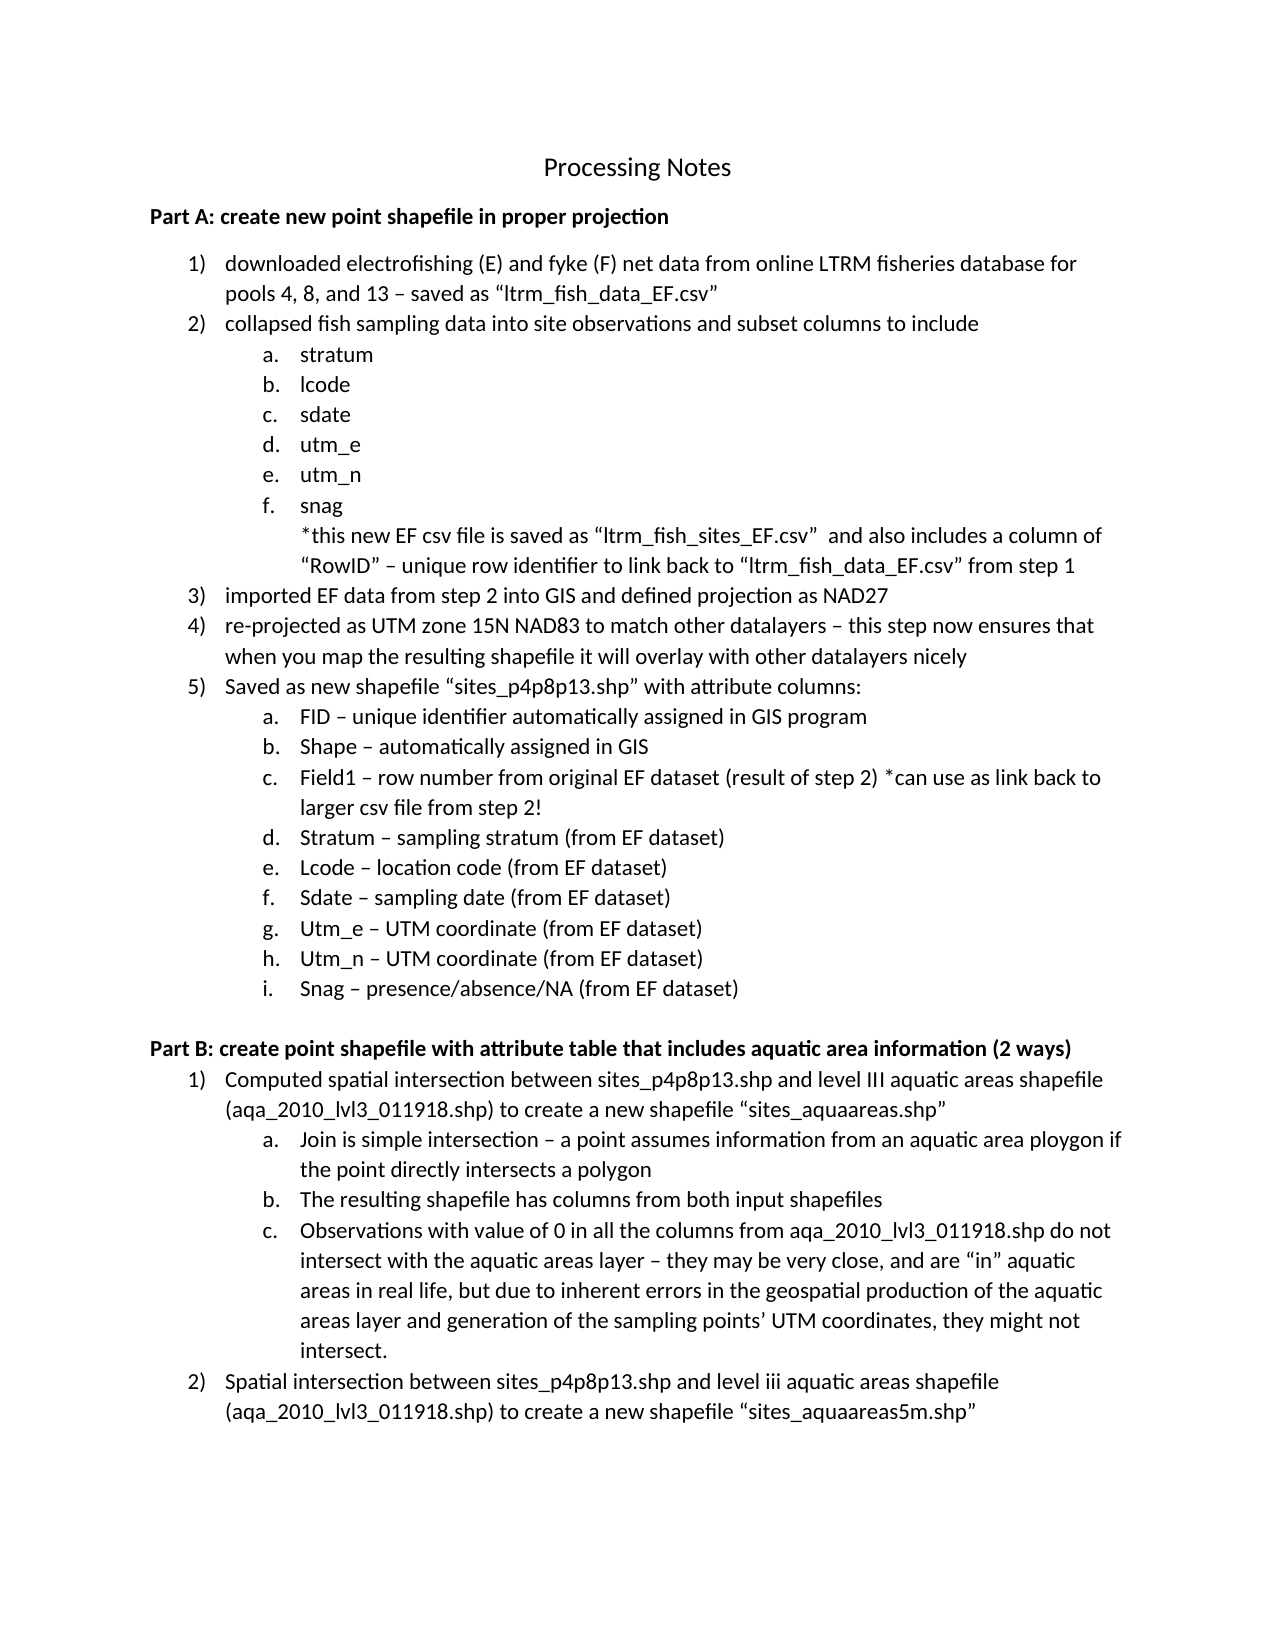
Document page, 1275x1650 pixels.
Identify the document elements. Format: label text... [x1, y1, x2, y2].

list stratum [262, 340, 1125, 368]
list FID – unique identifier automatically assigned in GIS program [262, 702, 1125, 730]
list utm_n [262, 461, 1125, 489]
list downloaded electrofishing (E) and fyke (F) net data from online LTRM fisheries database for pools 4, 8, and 13 – saved as “ltrm_fish_data_EF.csv” [187, 249, 1125, 307]
list Stratum – sampling stratum (from EF dataset) [262, 823, 1125, 851]
list lcode [262, 370, 1125, 398]
list The resulting shapefile has columns from both input shapefiles [262, 1186, 1125, 1214]
list *this new EF csv file is saved as “ltrm_fish_sites_EF.csv” and also includes a column of “RowID” – unique row identifier to link back to “ltrm_fish_data_EF.csv” from step 1 [300, 521, 1125, 579]
list imported EF data from step 2 into GIS and defined projection as NAD27 [187, 581, 1125, 609]
list Computed spatial intersection between sites_p4p8p13.shp and level III aquatic areas shapefile (aqa_2010_lvl3_011918.shp) to create a new shapefile “sites_aquaareas.shp” [187, 1065, 1125, 1123]
list Saved as new shapefile “sites_p4p8p13.shp” with attribute columns: [187, 672, 1125, 700]
list Sdate – sampling date (from EF dataset) [262, 883, 1125, 912]
list snag [262, 491, 1125, 519]
text Part A: create new point shapefile in proper projection [150, 202, 1125, 230]
list Spatial intersection between sites_p4p8p13.shp and level iii aquatic areas shapefile (aqa_2010_lvl3_011918.shp) to create a new shapefile “sites_aquaareas5m.shp” [187, 1367, 1125, 1425]
list Shape – automatically assigned in GIS [262, 732, 1125, 761]
list Lcode – location code (from EF dataset) [262, 853, 1125, 881]
list Join is simple intersection – a point assumes information from an aquatic area ploygon if the point directly intersects a polygon [262, 1125, 1125, 1183]
list re-projected as UTM zone 15N NAD83 to match other datalayers – this step now ensures that when you map the resulting shapefile it will overlay with other datalayers nicely [187, 612, 1125, 670]
text Processing Notes [150, 150, 1125, 183]
list Utm_n – UTM coordinate (from EF dataset) [262, 944, 1125, 972]
list Observations with value of 0 in all the columns from aqa_2010_lvl3_011918.shp do not intersect with the aquatic areas layer – they may be very close, and are “in” aquatic areas in real life, but due to inherent errors in the geospatial production of the aquatic areas layer and generation of the sampling points’ UTM coordinates, they might not intersect. [262, 1216, 1125, 1365]
list Part B: create point shapefile with attribute table that includes aquatic area information (2 ways) [150, 1034, 1125, 1063]
list sdate [262, 400, 1125, 428]
list Snag – presence/absence/NA (from EF dataset) [262, 974, 1125, 1002]
list Field1 – row number from original EF dataset (result of step 2) *can use as link back to larger csv file from step 2! [262, 763, 1125, 821]
list Utm_e – UTM coordinate (from EF dataset) [262, 914, 1125, 942]
list collapsed fish sampling data into site observations and subset columns to include [187, 309, 1125, 338]
list utm_e [262, 430, 1125, 458]
